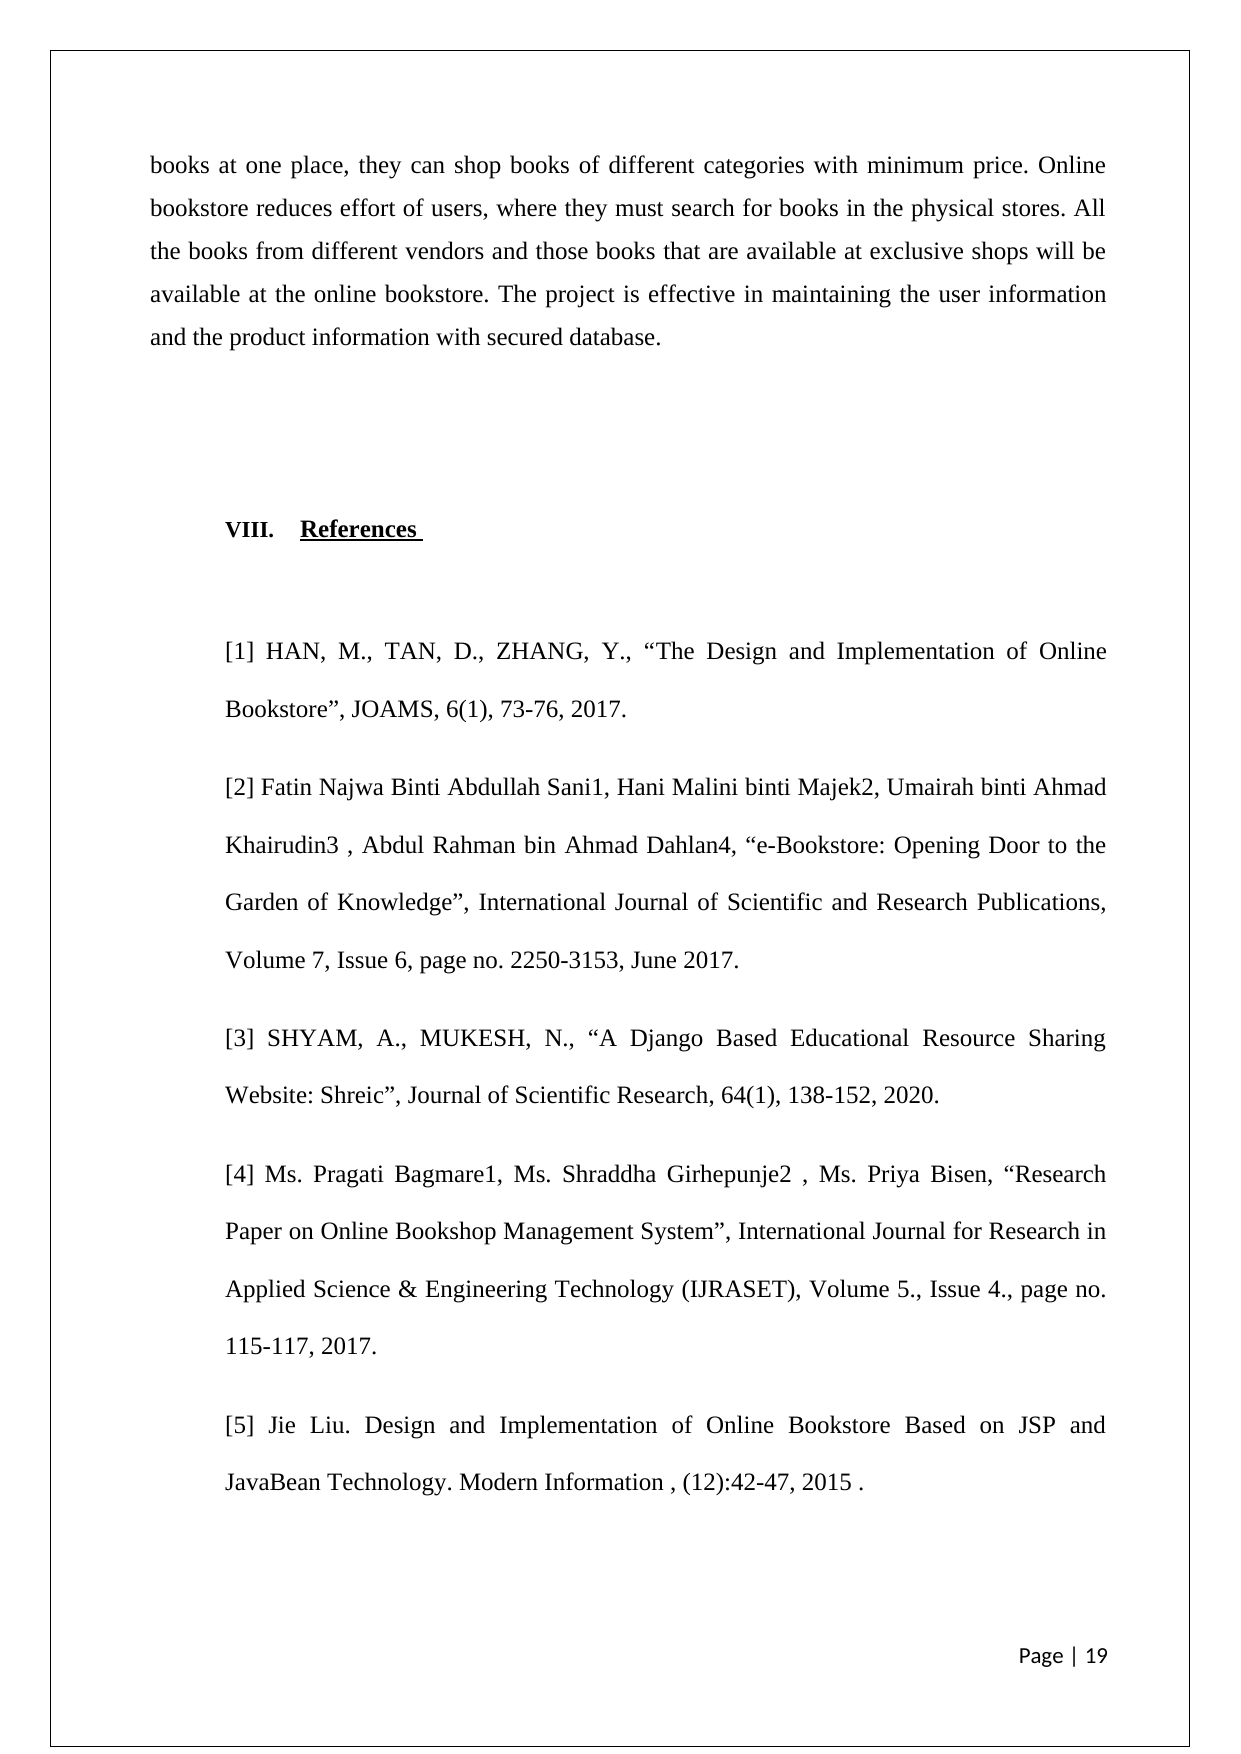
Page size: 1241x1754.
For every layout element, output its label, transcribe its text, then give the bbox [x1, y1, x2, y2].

text [1] HAN, M., TAN, D., ZHANG, Y., “The Design and Implementation of Online Bookstore”, JOAMS, 6(1), 73-76, 2017. [225, 636, 1108, 723]
text [3] SHYAM, A., MUKESH, N., “A Django Based Educational Resource Sharing Website: Shreic”, Journal of Scientific Research, 64(1), 138-152, 2020. [225, 1023, 1108, 1109]
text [150, 150, 1108, 351]
text [5] Jie Liu. Design and Implementation of Online Bookstore Based on JSP and JavaBean Technology. Modern Information , (12):42-47, 2015 . [225, 1410, 1108, 1496]
text VIII. References [150, 514, 1108, 543]
text [2] Fatin Najwa Binti Abdullah Sani1, Hani Malini binti Majek2, Umairah binti Ahmad Khairudin3 , Abdul Rahman bin Ahmad Dahlan4, “e-Bookstore: Opening Door to the Garden of Knowledge”, International Journal of Scientific and Research Publications, Volume 7, Issue 6, page no. 2250-3153, June 2017. [225, 772, 1108, 973]
text [4] Ms. Pragati Bagmare1, Ms. Shraddha Girhepunje2 , Ms. Priya Bisen, “Research Paper on Online Bookshop Management System”, International Journal for Research in Applied Science & Engineering Technology (IJRASET), Volume 5., Issue 4., page no. 115-117, 2017. [225, 1159, 1108, 1360]
